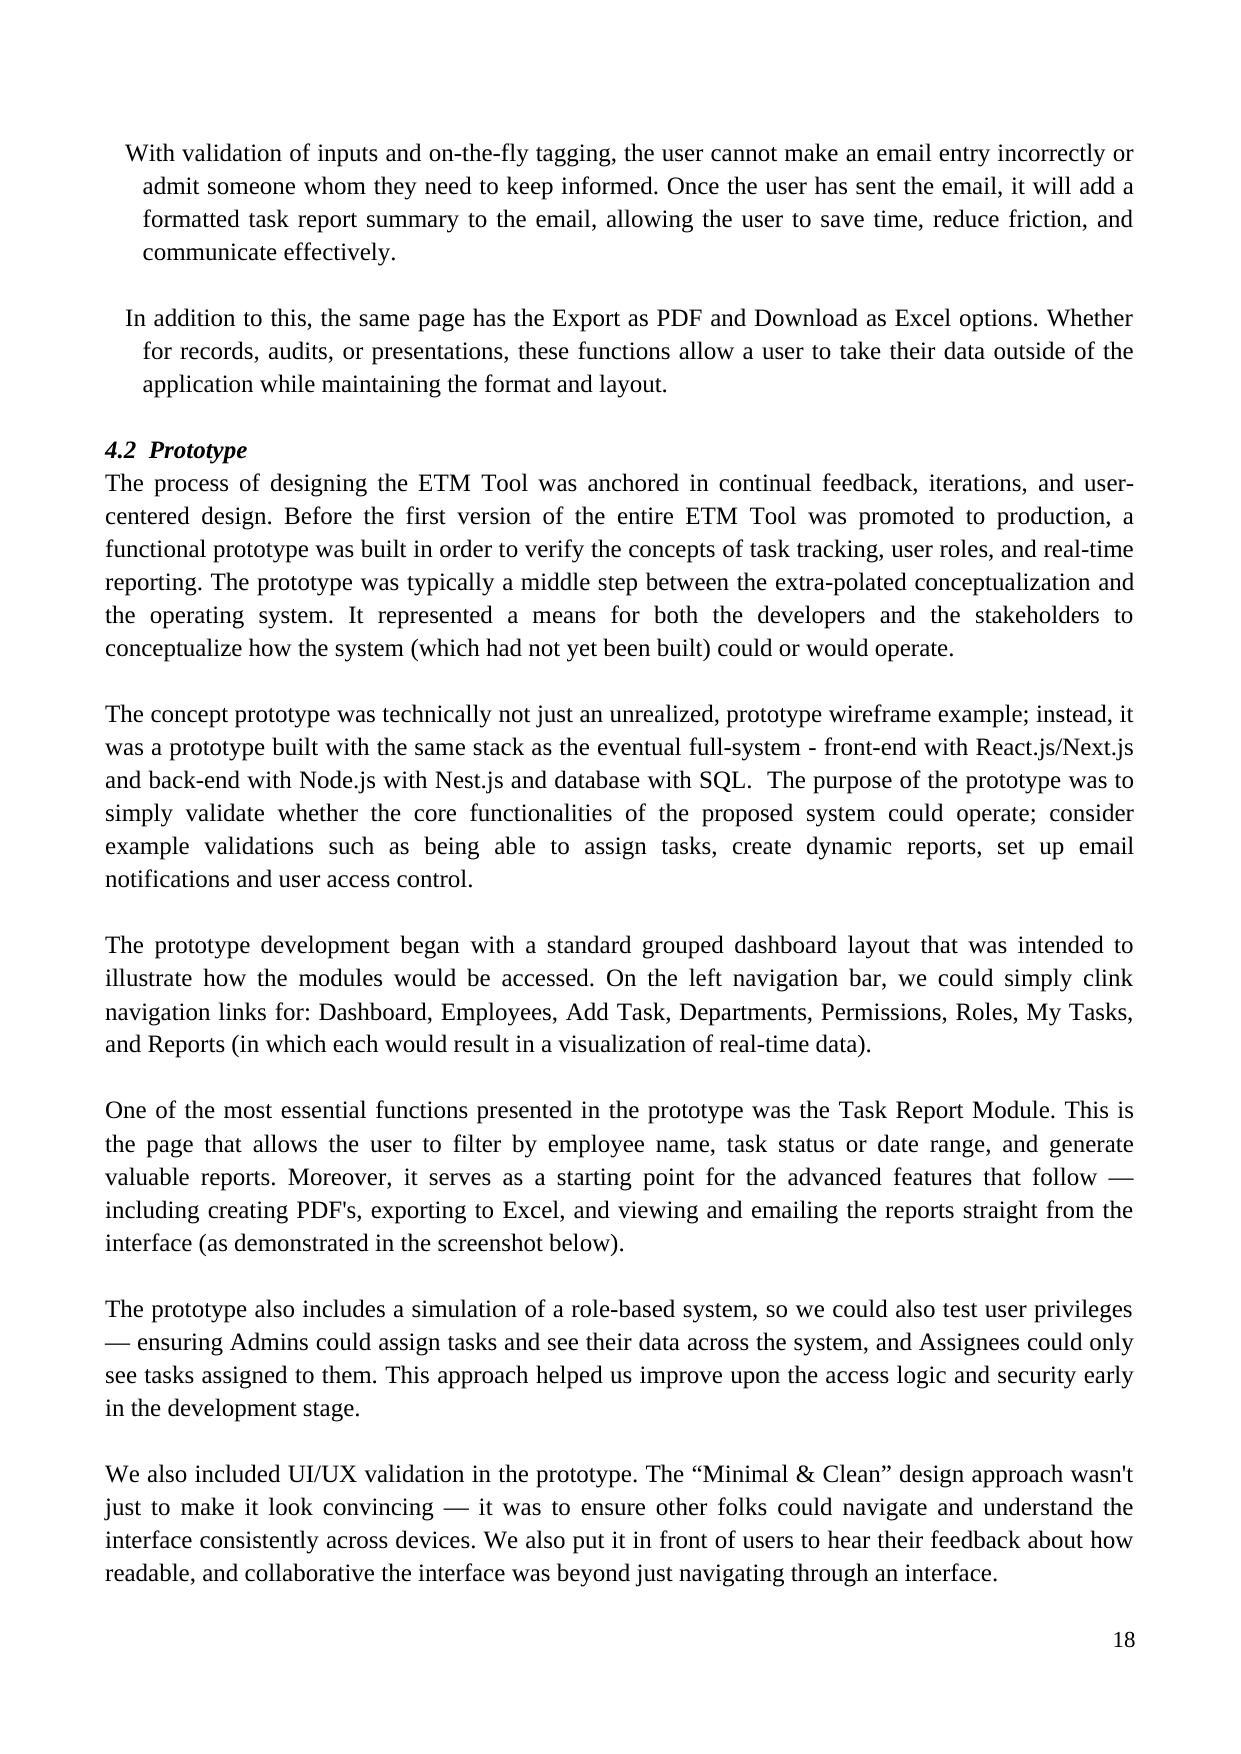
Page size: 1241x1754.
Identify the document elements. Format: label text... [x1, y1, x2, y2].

text We also included UI/UX validation in the prototype. The “Minimal & Clean” design approach wasn't just to make it look convincing — it was to ensure other folks could navigate and understand the interface consistently across devices. We also put it in front of users to hear their feedback about how readable, and collaborative the interface was beyond just navigating through an interface. [105, 1459, 1135, 1587]
list Prototype [105, 435, 1135, 464]
text The prototype also includes a simulation of a role-based system, so we could also test user privileges — ensuring Admins could assign tasks and see their data across the system, and Assignees could only see tasks assigned to them. This approach helped us improve upon the access logic and security early in the development stage. [105, 1294, 1135, 1422]
text One of the most essential functions presented in the prototype was the Task Report Module. This is the page that allows the user to filter by employee name, task status or date range, and generate valuable reports. Moreover, it serves as a starting point for the advanced features that follow — including creating PDF's, exporting to Excel, and viewing and emailing the reports straight from the interface (as demonstrated in the screenshot below). [105, 1096, 1135, 1256]
text In addition to this, the same page has the Export as PDF and Download as Excel options. Whether for records, audits, or presentations, these functions allow a user to take their data outside of the application while maintaining the format and layout. [125, 303, 1135, 398]
text The process of designing the ETM Tool was anchored in continual feedback, iterations, and user-centered design. Before the first version of the entire ETM Tool was promoted to production, a functional prototype was built in order to verify the concepts of task tracking, user roles, and real-time reporting. The prototype was typically a middle step between the extra-polated conceptualization and the operating system. It represented a means for both the developers and the stakeholders to conceptualize how the system (which had not yet been built) could or would operate. [105, 468, 1135, 662]
text The concept prototype was technically not just an unrealized, prototype wireframe example; instead, it was a prototype built with the same stack as the eventual full-system - front-end with React.js/Next.js and back-end with Node.js with Nest.js and database with SQL. The purpose of the prototype was to simply validate whether the core functionalities of the proposed system could operate; consider example validations such as being able to assign tasks, create dynamic reports, set up email notifications and user access control. [105, 699, 1135, 893]
text With validation of inputs and on-the-fly tagging, the user cannot make an email entry incorrectly or admit someone whom they need to keep informed. Once the user has sent the email, it will add a formatted task report summary to the email, allowing the user to save time, reduce friction, and communicate effectively. [125, 138, 1135, 266]
text The prototype development began with a standard grouped dashboard layout that was intended to illustrate how the modules would be accessed. On the left navigation bar, we could simply clink navigation links for: Dashboard, Employees, Add Task, Departments, Permissions, Roles, My Tasks, and Reports (in which each would result in a visualization of real-time data). [105, 931, 1135, 1058]
